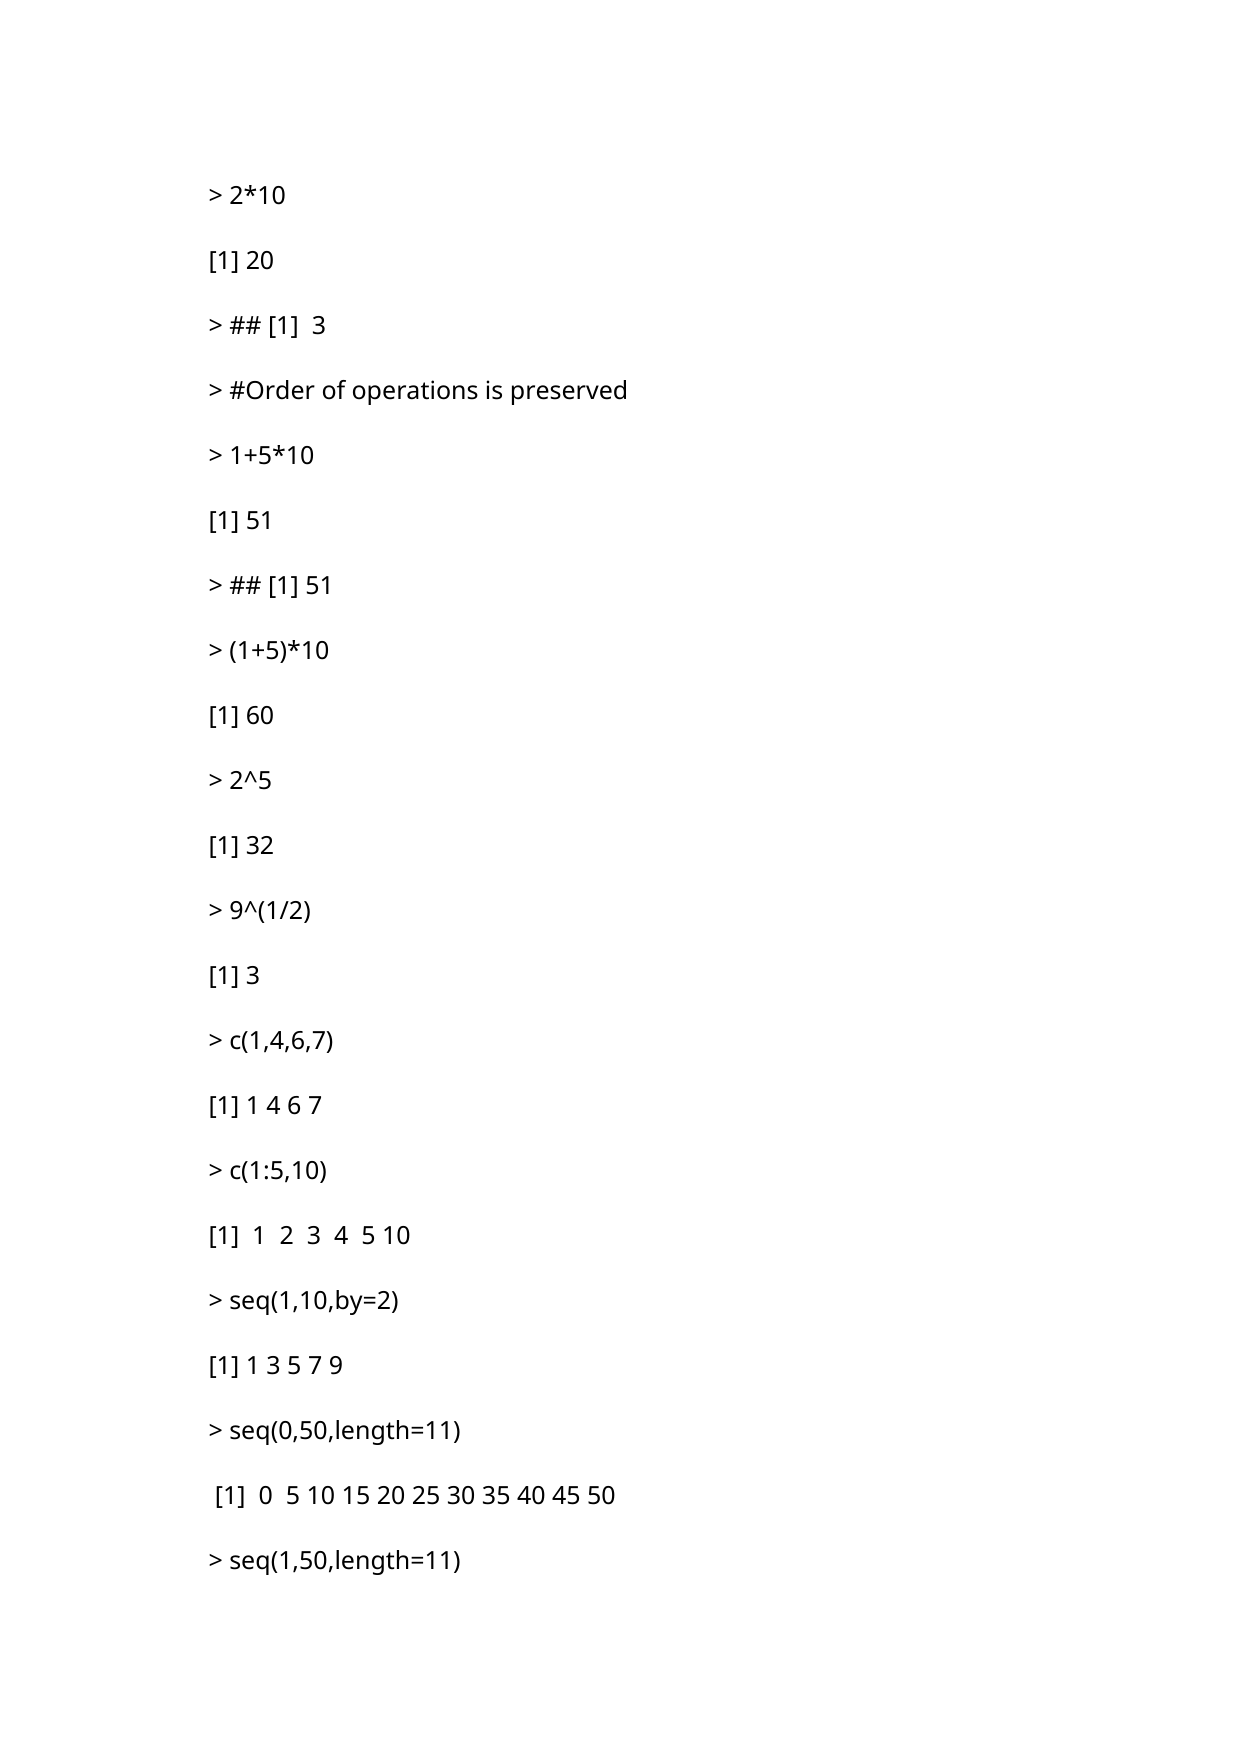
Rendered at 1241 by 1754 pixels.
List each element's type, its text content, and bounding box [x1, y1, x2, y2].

text > ## [1] 51 [187, 552, 1053, 617]
text [1] 1 2 3 4 5 10 [187, 1202, 1053, 1267]
text > 2*10 [187, 162, 1053, 227]
text > seq(1,50,length=11) [187, 1527, 1053, 1592]
text [1] 32 [187, 812, 1053, 877]
text [1] 1 3 5 7 9 [187, 1332, 1053, 1397]
text [1] 51 [187, 487, 1053, 552]
text > c(1:5,10) [187, 1137, 1053, 1202]
text > #Order of operations is preserved [187, 357, 1053, 422]
text > seq(1,10,by=2) [187, 1267, 1053, 1332]
text [1] 0 5 10 15 20 25 30 35 40 45 50 [187, 1462, 1053, 1527]
text > 9^(1/2) [187, 877, 1053, 942]
text > 1+5*10 [187, 422, 1053, 487]
text > seq(0,50,length=11) [187, 1397, 1053, 1462]
text [1] 1 4 6 7 [187, 1072, 1053, 1137]
text [1] 3 [187, 942, 1053, 1007]
text > c(1,4,6,7) [187, 1007, 1053, 1072]
text > (1+5)*10 [187, 617, 1053, 682]
text > ## [1] 3 [187, 292, 1053, 357]
text [1] 20 [187, 227, 1053, 292]
text > 2^5 [187, 747, 1053, 812]
text [1] 60 [187, 682, 1053, 747]
